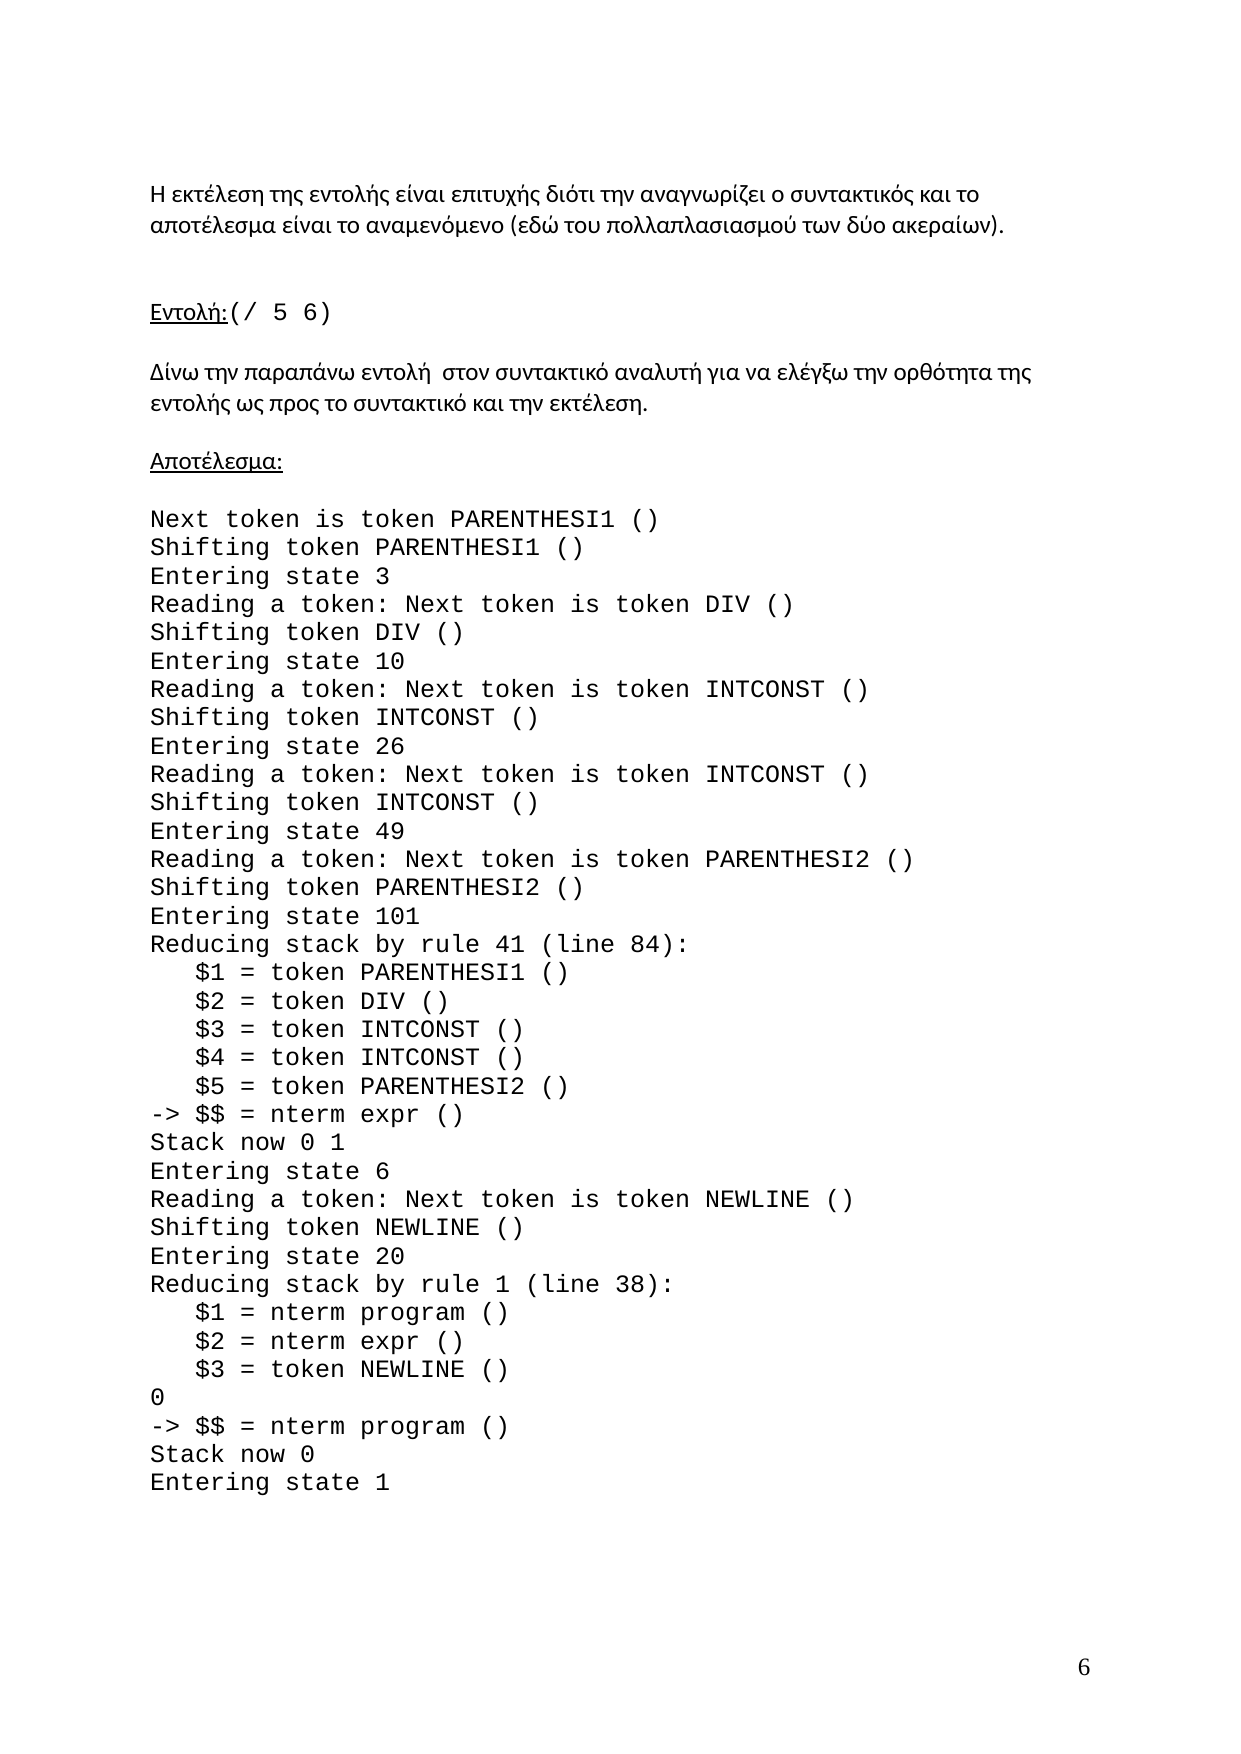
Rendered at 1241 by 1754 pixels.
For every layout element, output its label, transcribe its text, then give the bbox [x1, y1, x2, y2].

text Η εκτέλεση της εντολής είναι επιτυχής διότι την αναγνωρίζει ο συντακτικός και το αποτέλεσμα είναι το αναμενόμενο (εδώ του πολλαπλασιασμού των δύο ακεραίων). [150, 178, 1090, 239]
text -> $$ = nterm expr () [150, 1102, 1090, 1130]
text Entering state 26 [150, 733, 1090, 762]
text Stack now 0 [150, 1442, 1090, 1470]
text Entering state 6 [150, 1158, 1090, 1187]
text 0 [150, 1385, 1090, 1413]
text Entering state 1 [150, 1470, 1090, 1498]
text Reducing stack by rule 41 (line 84): [150, 932, 1090, 960]
text $3 = token INTCONST () [150, 1017, 1090, 1045]
text Δίνω την παραπάνω εντολή στον συντακτικό αναλυτή για να ελέγξω την ορθότητα της εντολής ως προς το συντακτικό και την εκτέλεση. [150, 356, 1090, 417]
text Entering state 20 [150, 1243, 1090, 1272]
text Shifting token INTCONST () [150, 790, 1090, 818]
text $3 = token NEWLINE () [150, 1357, 1090, 1385]
text Shifting token INTCONST () [150, 705, 1090, 733]
text Reading a token: Next token is token INTCONST () [150, 677, 1090, 705]
text -> $$ = nterm program () [150, 1413, 1090, 1442]
text Αποτέλεσμα: [150, 446, 1090, 476]
text $2 = token DIV () [150, 988, 1090, 1017]
text Stack now 0 1 [150, 1130, 1090, 1158]
text $2 = nterm expr () [150, 1328, 1090, 1357]
text Entering state 49 [150, 818, 1090, 847]
text Shifting token NEWLINE () [150, 1215, 1090, 1243]
text Reading a token: Next token is token PARENTHESI2 () [150, 847, 1090, 875]
text Reducing stack by rule 1 (line 38): [150, 1272, 1090, 1300]
text $4 = token INTCONST () [150, 1045, 1090, 1073]
text Reading a token: Next token is token INTCONST () [150, 762, 1090, 790]
text Next token is token PARENTHESI1 () [150, 507, 1090, 535]
text Entering state 101 [150, 903, 1090, 932]
text Reading a token: Next token is token NEWLINE () [150, 1187, 1090, 1215]
text Shifting token PARENTHESI1 () [150, 535, 1090, 563]
text Reading a token: Next token is token DIV () [150, 592, 1090, 620]
text Entering state 10 [150, 648, 1090, 677]
text $1 = nterm program () [150, 1300, 1090, 1328]
text $5 = token PARENTHESI2 () [150, 1073, 1090, 1102]
text $1 = token PARENTHESI1 () [150, 960, 1090, 988]
text Entering state 3 [150, 563, 1090, 592]
text Shifting token DIV () [150, 620, 1090, 648]
text Εντολή:(/ 5 6) [150, 296, 1090, 328]
text Shifting token PARENTHESI2 () [150, 875, 1090, 903]
